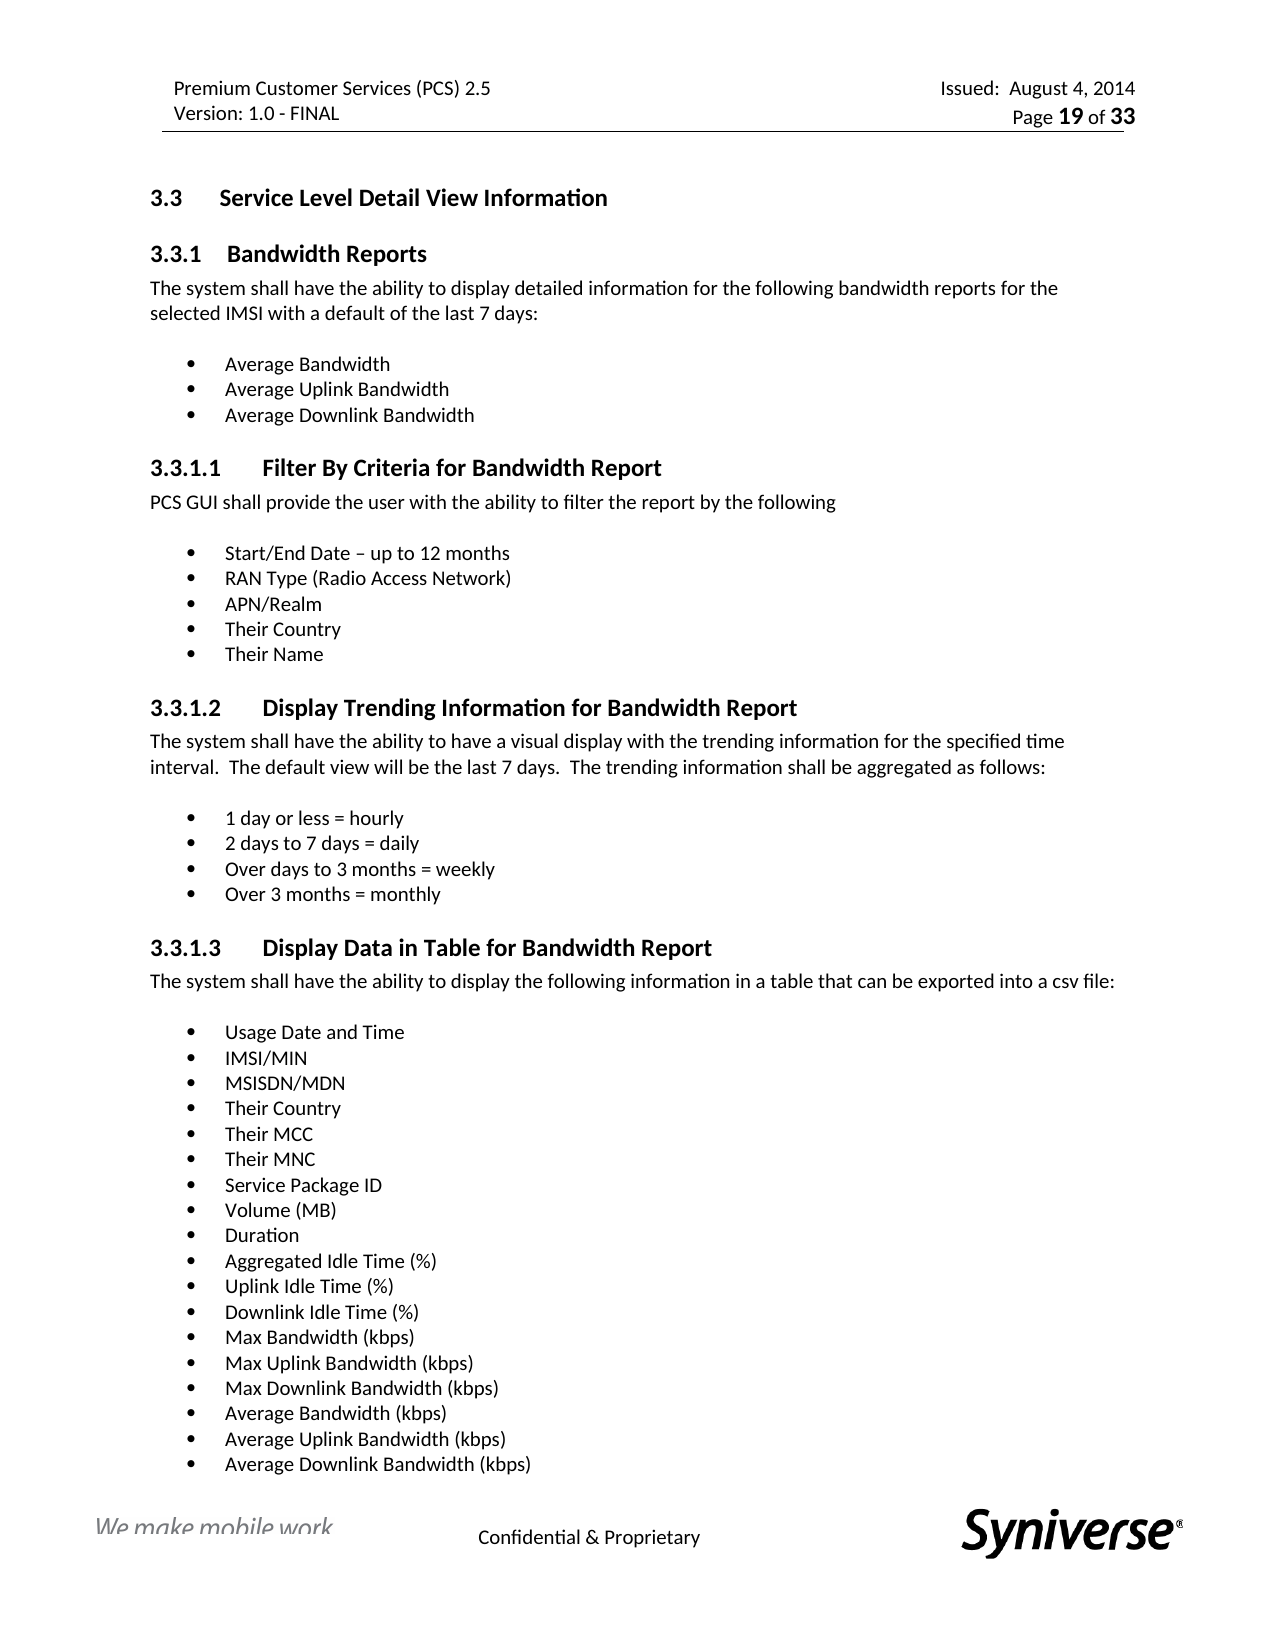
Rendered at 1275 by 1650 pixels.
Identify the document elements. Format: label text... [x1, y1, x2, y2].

list Uplink Idle Time (%) [187, 1273, 1125, 1299]
list Duration [187, 1223, 1125, 1248]
text PCS GUI shall provide the user with the ability to filter the report by the following [150, 489, 1125, 514]
list Usage Date and Time [187, 1019, 1125, 1045]
subtitle Display Trending Information for Bandwidth Report [150, 692, 1125, 722]
list Their Country [187, 616, 1125, 642]
list APN/Realm [187, 591, 1125, 616]
subtitle Display Data in Table for Bandwidth Report [150, 932, 1125, 962]
list 2 days to 7 days = daily [187, 830, 1125, 856]
list Service Package ID [187, 1172, 1125, 1197]
list RAN Type (Radio Access Network) [187, 565, 1125, 591]
list IMSI/MIN [187, 1045, 1125, 1070]
list Average Downlink Bandwidth (kbps) [187, 1451, 1125, 1477]
list Over 3 months = monthly [187, 881, 1125, 907]
list Average Uplink Bandwidth [187, 376, 1125, 402]
list Over days to 3 months = weekly [187, 856, 1125, 881]
list Max Downlink Bandwidth (kbps) [187, 1375, 1125, 1401]
list Average Bandwidth [187, 351, 1125, 376]
picture [97, 1517, 335, 1533]
list Max Uplink Bandwidth (kbps) [187, 1350, 1125, 1375]
subtitle Service Level Detail View Information [150, 182, 1125, 213]
text The system shall have the ability to have a visual display with the trending information for the specified time interval. The default view will be the last 7 days. The trending information shall be aggregated as follows: [150, 729, 1125, 779]
list Average Bandwidth (kbps) [187, 1401, 1125, 1426]
list Downlink Idle Time (%) [187, 1299, 1125, 1324]
list Their Name [187, 642, 1125, 667]
text The system shall have the ability to display the following information in a table that can be exported into a csv file: [150, 968, 1125, 994]
list Their MNC [187, 1146, 1125, 1172]
list Volume (MB) [187, 1197, 1125, 1223]
list Aggregated Idle Time (%) [187, 1248, 1125, 1273]
list MSISDN/MDN [187, 1070, 1125, 1096]
list 1 day or less = hourly [187, 805, 1125, 830]
subtitle Filter By Criteria for Bandwidth Report [150, 452, 1125, 483]
list Average Downlink Bandwidth [187, 402, 1125, 427]
list Start/End Date – up to 12 months [187, 540, 1125, 565]
text The system shall have the ability to display detailed information for the following bandwidth reports for the selected IMSI with a default of the last 7 days: [150, 275, 1125, 326]
list Their Country [187, 1096, 1125, 1121]
picture [961, 1508, 1183, 1559]
list Max Bandwidth (kbps) [187, 1324, 1125, 1350]
list Average Uplink Bandwidth (kbps) [187, 1426, 1125, 1451]
subtitle Bandwidth Reports [150, 238, 1125, 268]
list Their MCC [187, 1121, 1125, 1146]
